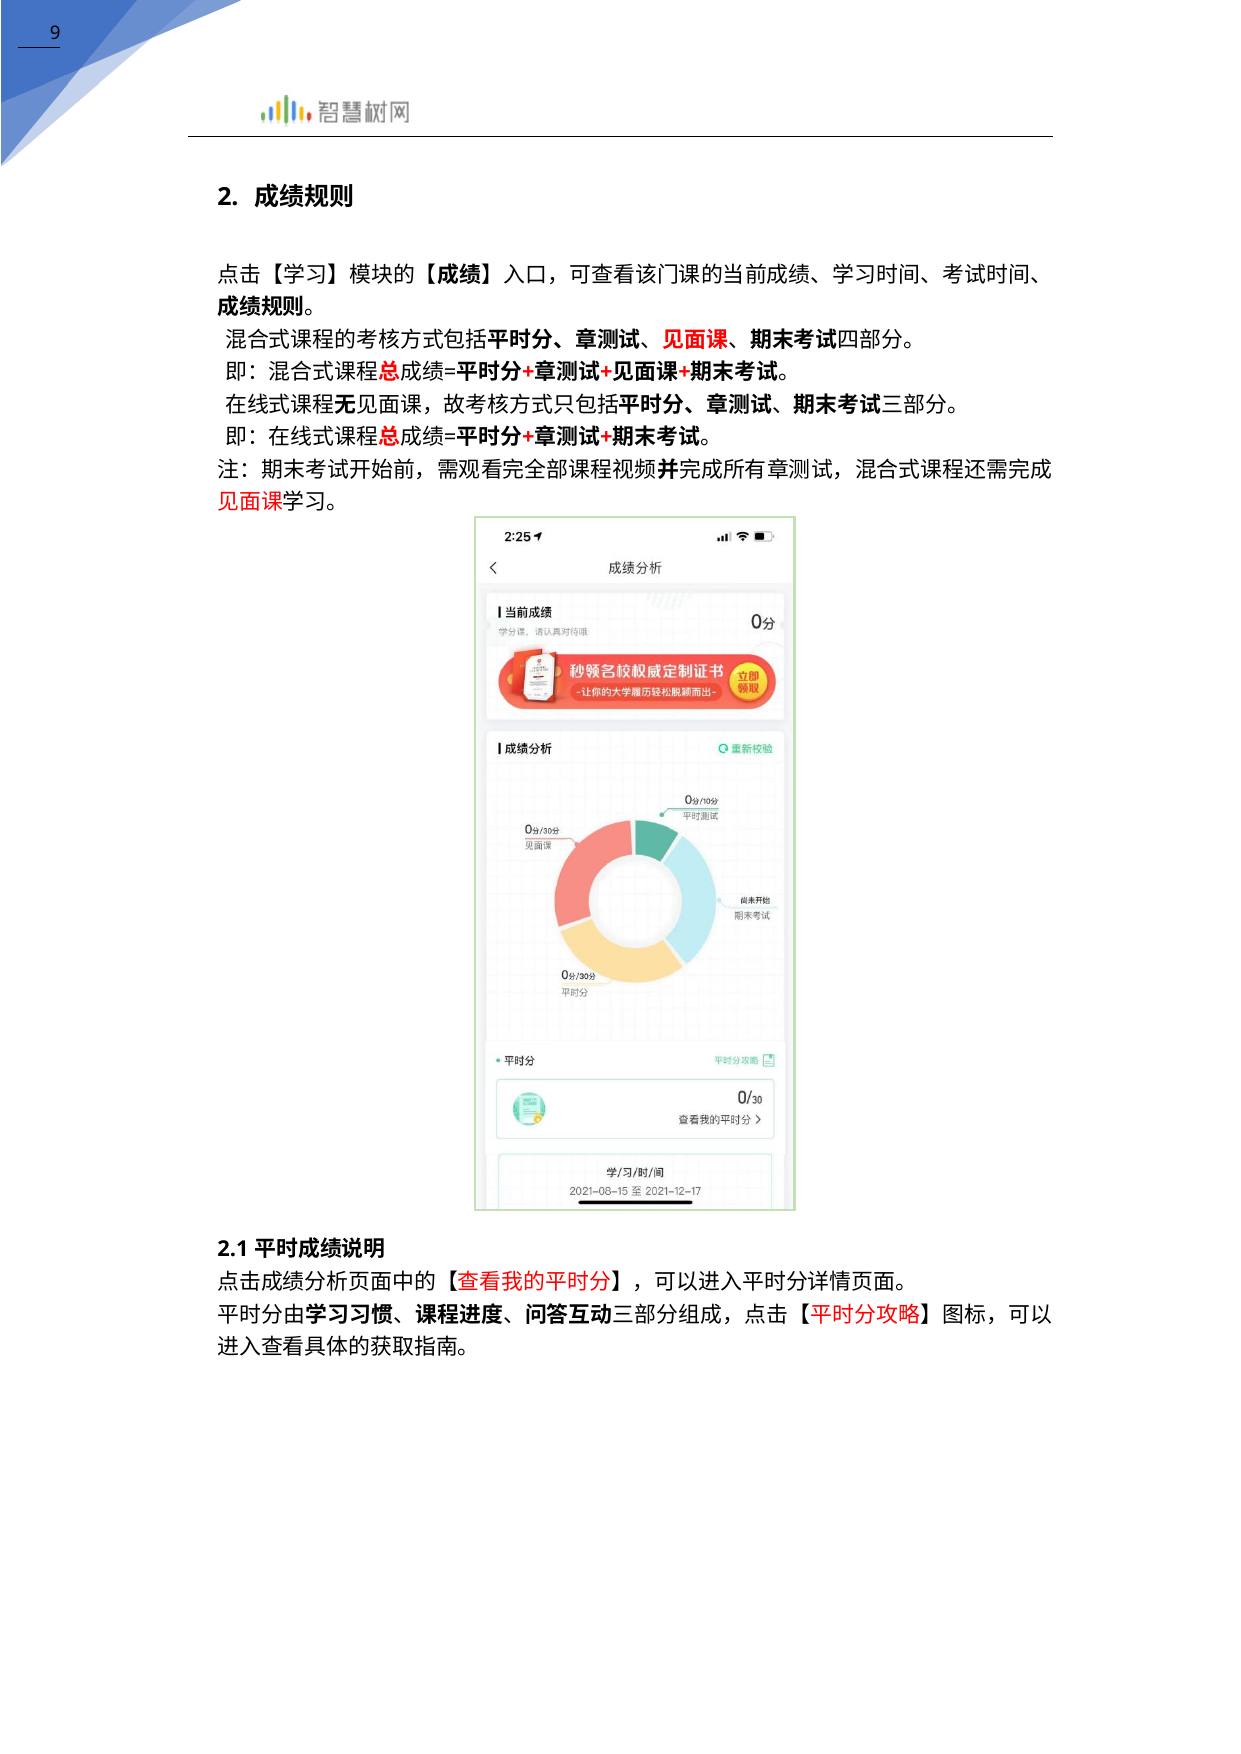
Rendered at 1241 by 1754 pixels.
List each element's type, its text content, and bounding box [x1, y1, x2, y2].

list 即：在线式课程总成绩=平时分+章测试+期末考试。 [225, 419, 1053, 451]
picture [476, 518, 793, 1209]
text 点击【学习】模块的【成绩】入口，可查看该门课的当前成绩、学习时间、考试时间、成绩规则。 [217, 256, 1053, 321]
text 平时分由学习习惯、课程进度、问答互动三部分组成，点击【平时分攻略】图标，可以进入查看具体的获取指南。 [217, 1296, 1053, 1361]
picture [1, 0, 243, 168]
text 点击成绩分析页面中的【查看我的平时分】，可以进入平时分详情页面。 [217, 1264, 1053, 1296]
list 混合式课程的考核方式包括平时分、章测试、见面课、期末考试四部分。 [225, 321, 1053, 354]
picture [250, 88, 417, 134]
list 即：混合式课程总成绩=平时分+章测试+见面课+期末考试。 [225, 354, 1053, 386]
text 2.1 平时成绩说明 [217, 1231, 1053, 1264]
text 注：期末考试开始前，需观看完全部课程视频并完成所有章测试，混合式课程还需完成见面课学习。 [217, 451, 1053, 516]
subtitle 成绩规则 [217, 162, 1053, 227]
list 在线式课程无见面课，故考核方式只包括平时分、章测试、期末考试三部分。 [225, 386, 1053, 419]
